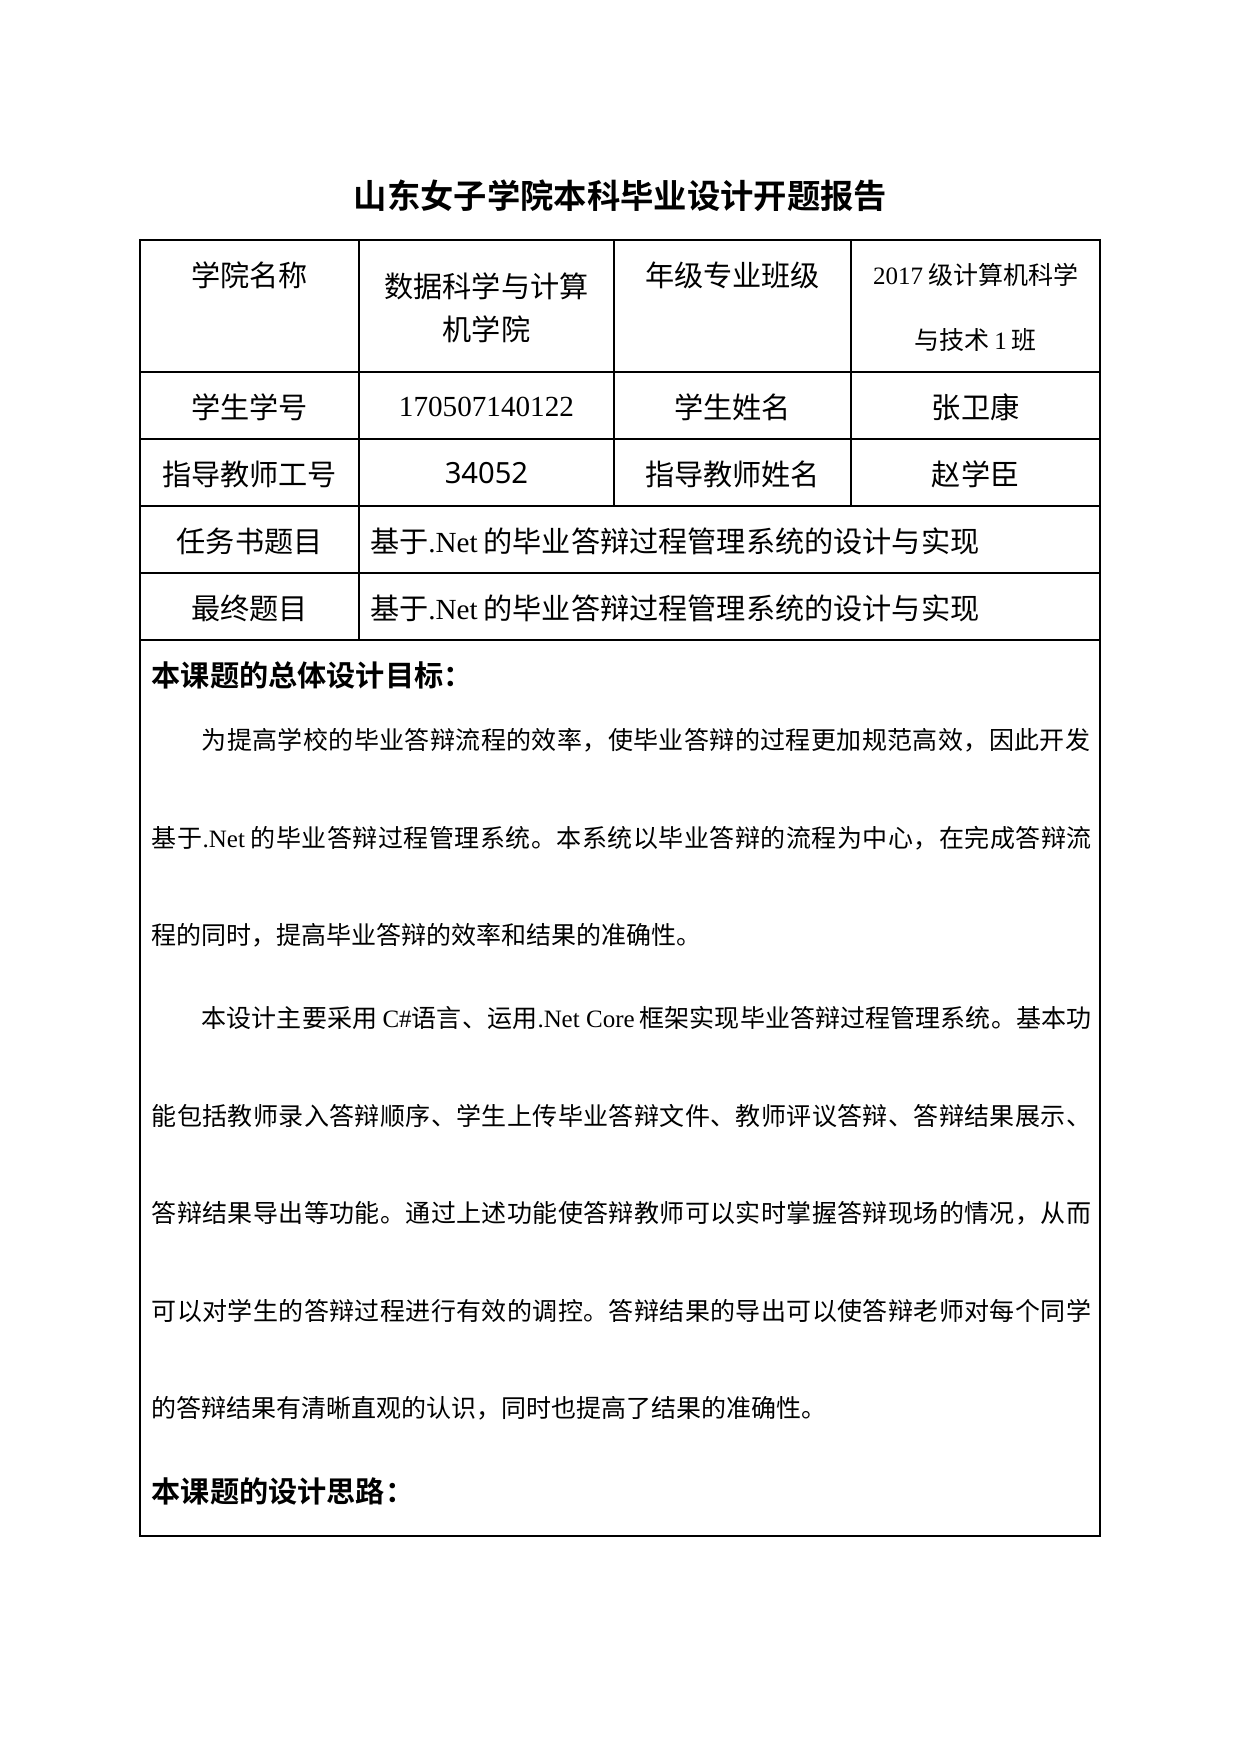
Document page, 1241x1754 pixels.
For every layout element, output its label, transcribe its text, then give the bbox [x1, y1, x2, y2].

table_cell 基于.Net的毕业答辩过程管理系统的设计与实现 [360, 507, 1099, 572]
table_cell 指导教师工号 [141, 440, 358, 505]
table_header 2017级计算机科学与技术1班 [852, 241, 1099, 371]
table_cell 赵学臣 [852, 440, 1099, 505]
table_cell 34052 [360, 440, 613, 505]
text 山东女子学院本科毕业设计开题报告 [177, 162, 1063, 227]
table_cell 学生学号 [141, 373, 358, 438]
table_cell 学生姓名 [615, 373, 850, 438]
table_cell 指导教师姓名 [615, 440, 850, 505]
table_cell 基于.Net的毕业答辩过程管理系统的设计与实现 [360, 574, 1099, 639]
table_header 年级专业班级 [615, 241, 850, 371]
table_header 学院名称 [141, 241, 358, 371]
table_cell 170507140122 [360, 373, 613, 438]
table_header 数据科学与计算机学院 [360, 241, 613, 371]
table_cell 张卫康 [852, 373, 1099, 438]
table_cell 任务书题目 [141, 507, 358, 572]
table_cell 最终题目 [141, 574, 358, 639]
